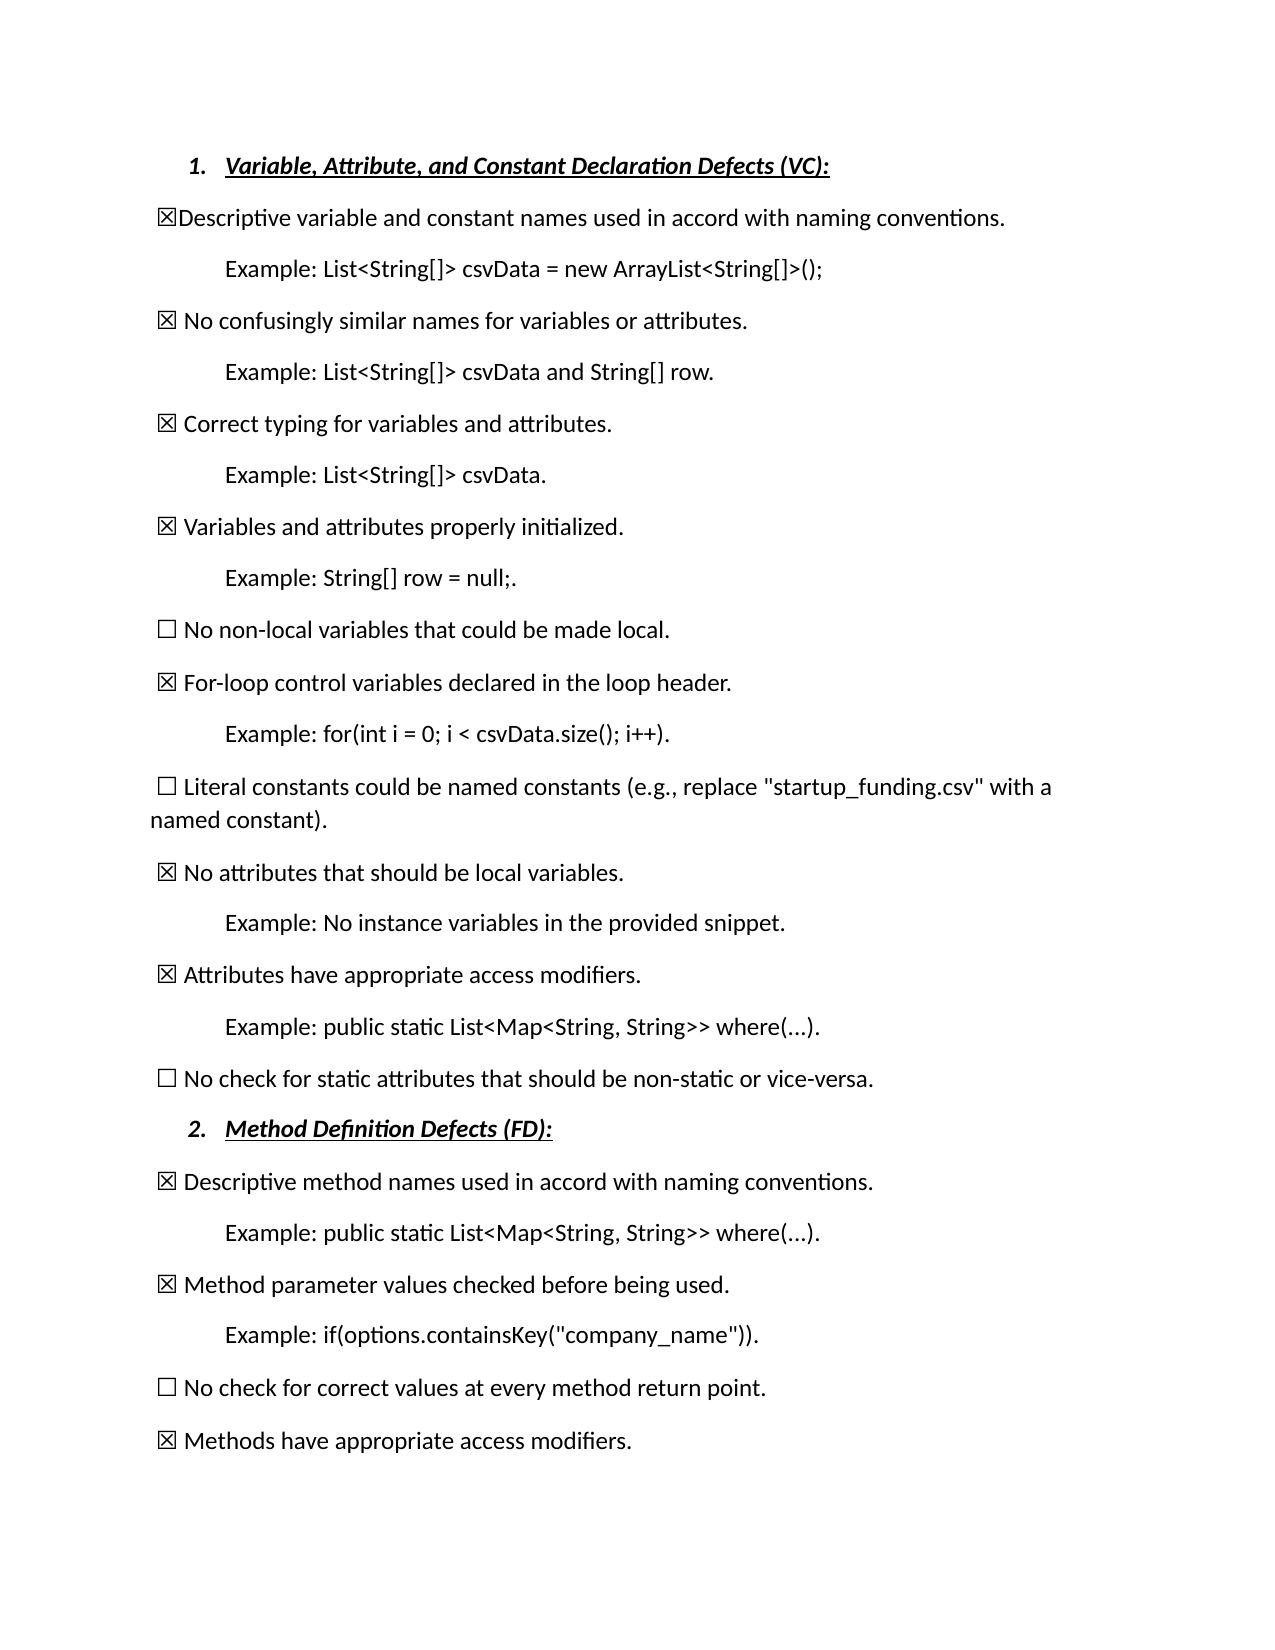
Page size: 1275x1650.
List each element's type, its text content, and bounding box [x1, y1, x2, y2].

text Methods have appropriate access modifiers. [150, 1423, 1125, 1457]
text Literal constants could be named constants (e.g., replace "startup_funding.csv" with a named constant). [150, 768, 1125, 835]
text Example: List<String[]> csvData and String[] row. [150, 356, 1125, 387]
text Example: if(options.containsKey("company_name")). [150, 1320, 1125, 1350]
list Variable, Attribute, and Constant Declaration Defects (VC): [187, 150, 1125, 181]
text Example: List<String[]> csvData = new ArrayList<String[]>(); [150, 253, 1125, 283]
text Example: public static List<Map<String, String>> where(...). [150, 1217, 1125, 1247]
text No attributes that should be local variables. [150, 854, 1125, 888]
text Example: for(int i = 0; i < csvData.size(); i++). [150, 718, 1125, 749]
list Method Definition Defects (FD): [187, 1114, 1125, 1144]
text Correct typing for variables and attributes. [150, 406, 1125, 440]
text No check for correct values at every method return point. [150, 1369, 1125, 1403]
text Example: List<String[]> csvData. [150, 459, 1125, 489]
text For-loop control variables declared in the loop header. [150, 665, 1125, 699]
text Attributes have appropriate access modifiers. [150, 957, 1125, 991]
text Example: No instance variables in the provided snippet. [150, 908, 1125, 938]
text Example: String[] row = null;. [150, 562, 1125, 593]
text Variables and attributes properly initialized. [150, 509, 1125, 543]
text No non-local variables that could be made local. [150, 612, 1125, 646]
text No check for static attributes that should be non-static or vice-versa. [150, 1060, 1125, 1094]
text Method parameter values checked before being used. [150, 1266, 1125, 1300]
text Example: public static List<Map<String, String>> where(...). [150, 1011, 1125, 1041]
text No confusingly similar names for variables or attributes. [150, 303, 1125, 337]
text Descriptive variable and constant names used in accord with naming conventions. [150, 199, 1125, 234]
text Descriptive method names used in accord with naming conventions. [150, 1163, 1125, 1197]
